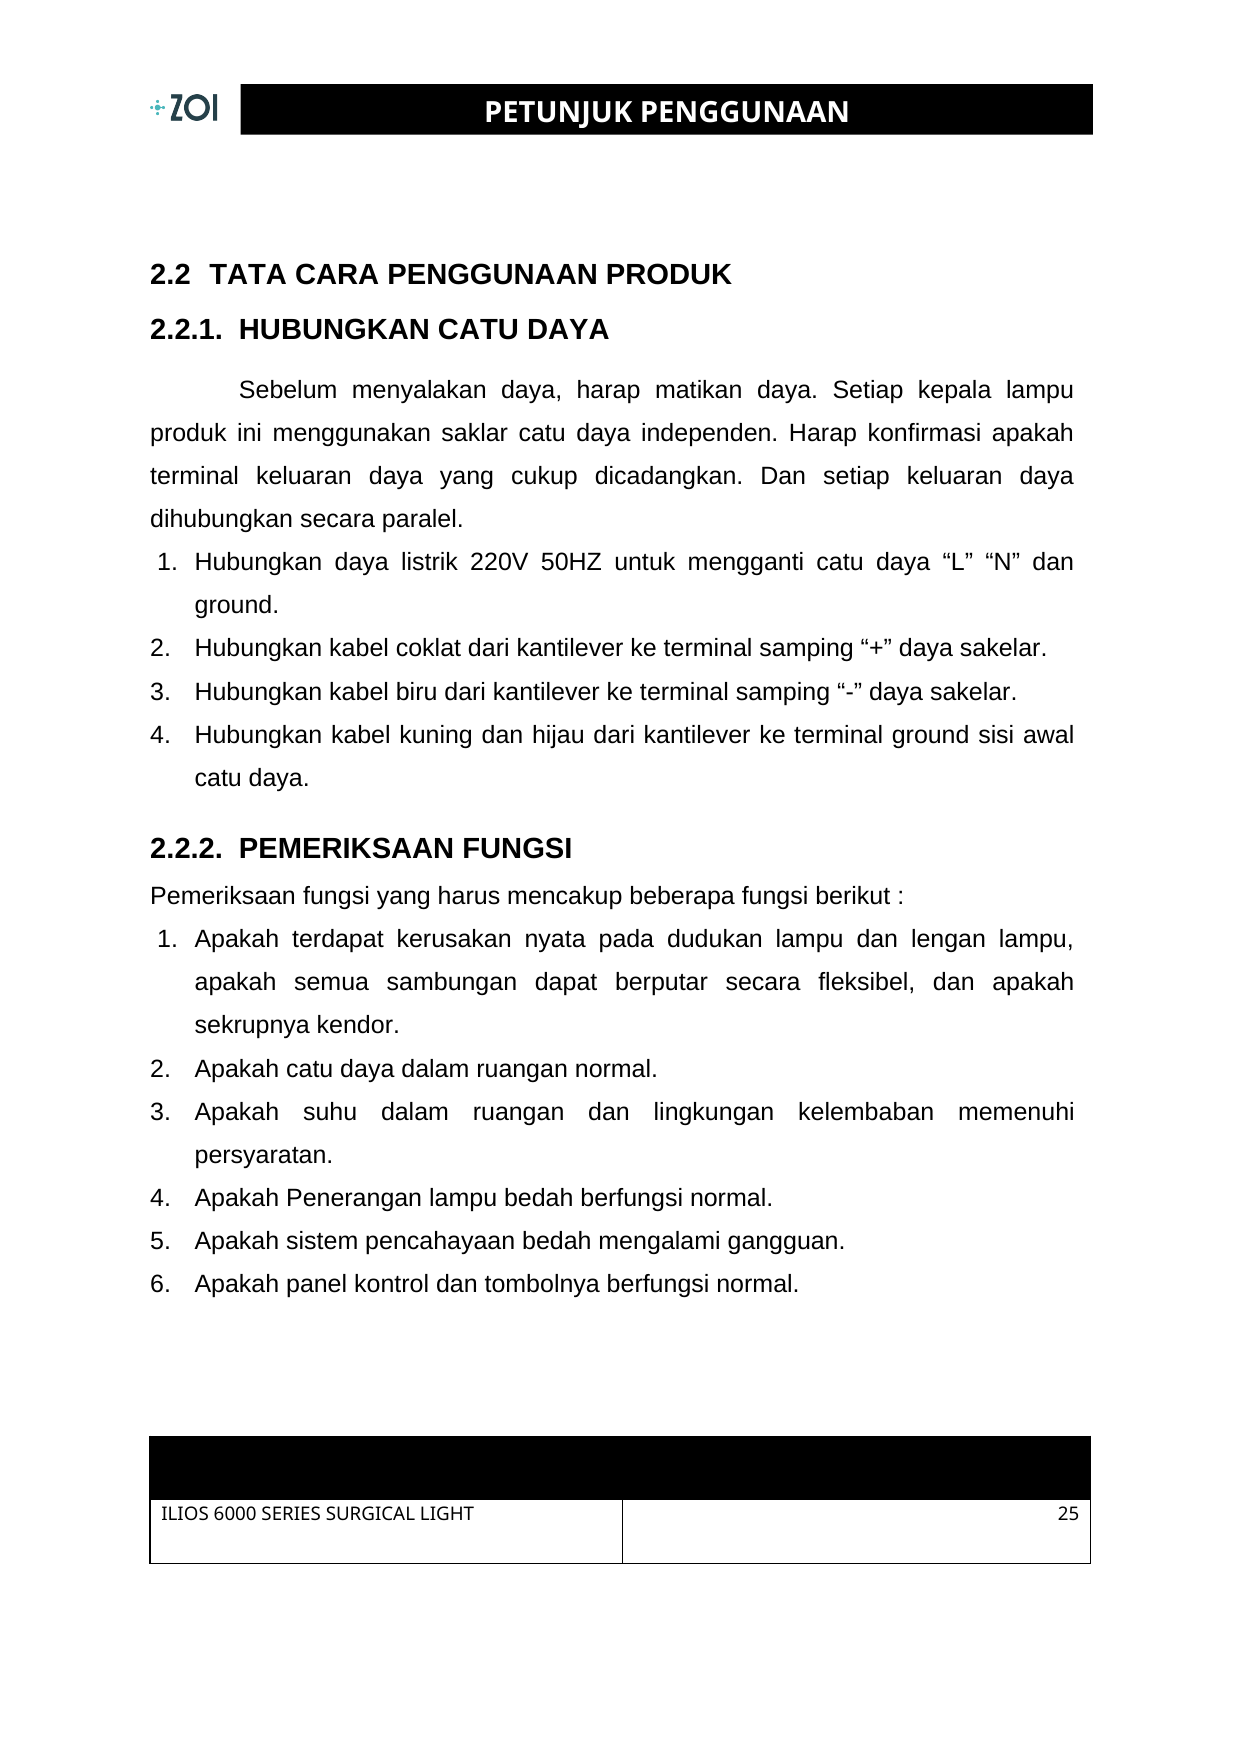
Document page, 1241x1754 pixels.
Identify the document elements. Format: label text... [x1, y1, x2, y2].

list Hubungkan kabel biru dari kantilever ke terminal samping “-” daya sakelar. [150, 676, 1076, 705]
subtitle HUBUNGKAN CATU DAYA [150, 312, 1090, 345]
picture [150, 94, 218, 121]
list Apakah Penerangan lampu bedah berfungsi normal. [150, 1183, 1076, 1212]
list Apakah catu daya dalam ruangan normal. [150, 1054, 1076, 1082]
subtitle PEMERIKSAAN FUNGSI [150, 831, 1090, 864]
list Apakah panel kontrol dan tombolnya berfungsi normal. [150, 1269, 1076, 1298]
text Pemeriksaan fungsi yang harus mencakup beberapa fungsi berikut : [150, 881, 1075, 910]
list Hubungkan kabel kuning dan hijau dari kantilever ke terminal ground sisi awal catu daya. [150, 719, 1076, 791]
list Hubungkan kabel coklat dari kantilever ke terminal samping “+” daya sakelar. [150, 633, 1076, 662]
list Apakah terdapat kerusakan nyata pada dudukan lampu dan lengan lampu, apakah semua sambungan dapat berputar secara fleksibel, dan apakah sekrupnya kendor. [157, 924, 1076, 1039]
list Apakah suhu dalam ruangan dan lingkungan kelembaban memenuhi persyaratan. [150, 1097, 1076, 1169]
subtitle TATA CARA PENGGUNAAN PRODUK [150, 257, 1090, 291]
list Hubungkan daya listrik 220V 50HZ untuk mengganti catu daya “L” “N” dan ground. [157, 547, 1076, 619]
text Sebelum menyalakan daya, harap matikan daya. Setiap kepala lampu produk ini menggunakan saklar catu daya independen. Harap konfirmasi apakah terminal keluaran daya yang cukup dicadangkan. Dan setiap keluaran daya dihubungkan secara paralel. [150, 374, 1075, 533]
list Apakah sistem pencahayaan bedah mengalami gangguan. [150, 1226, 1076, 1255]
